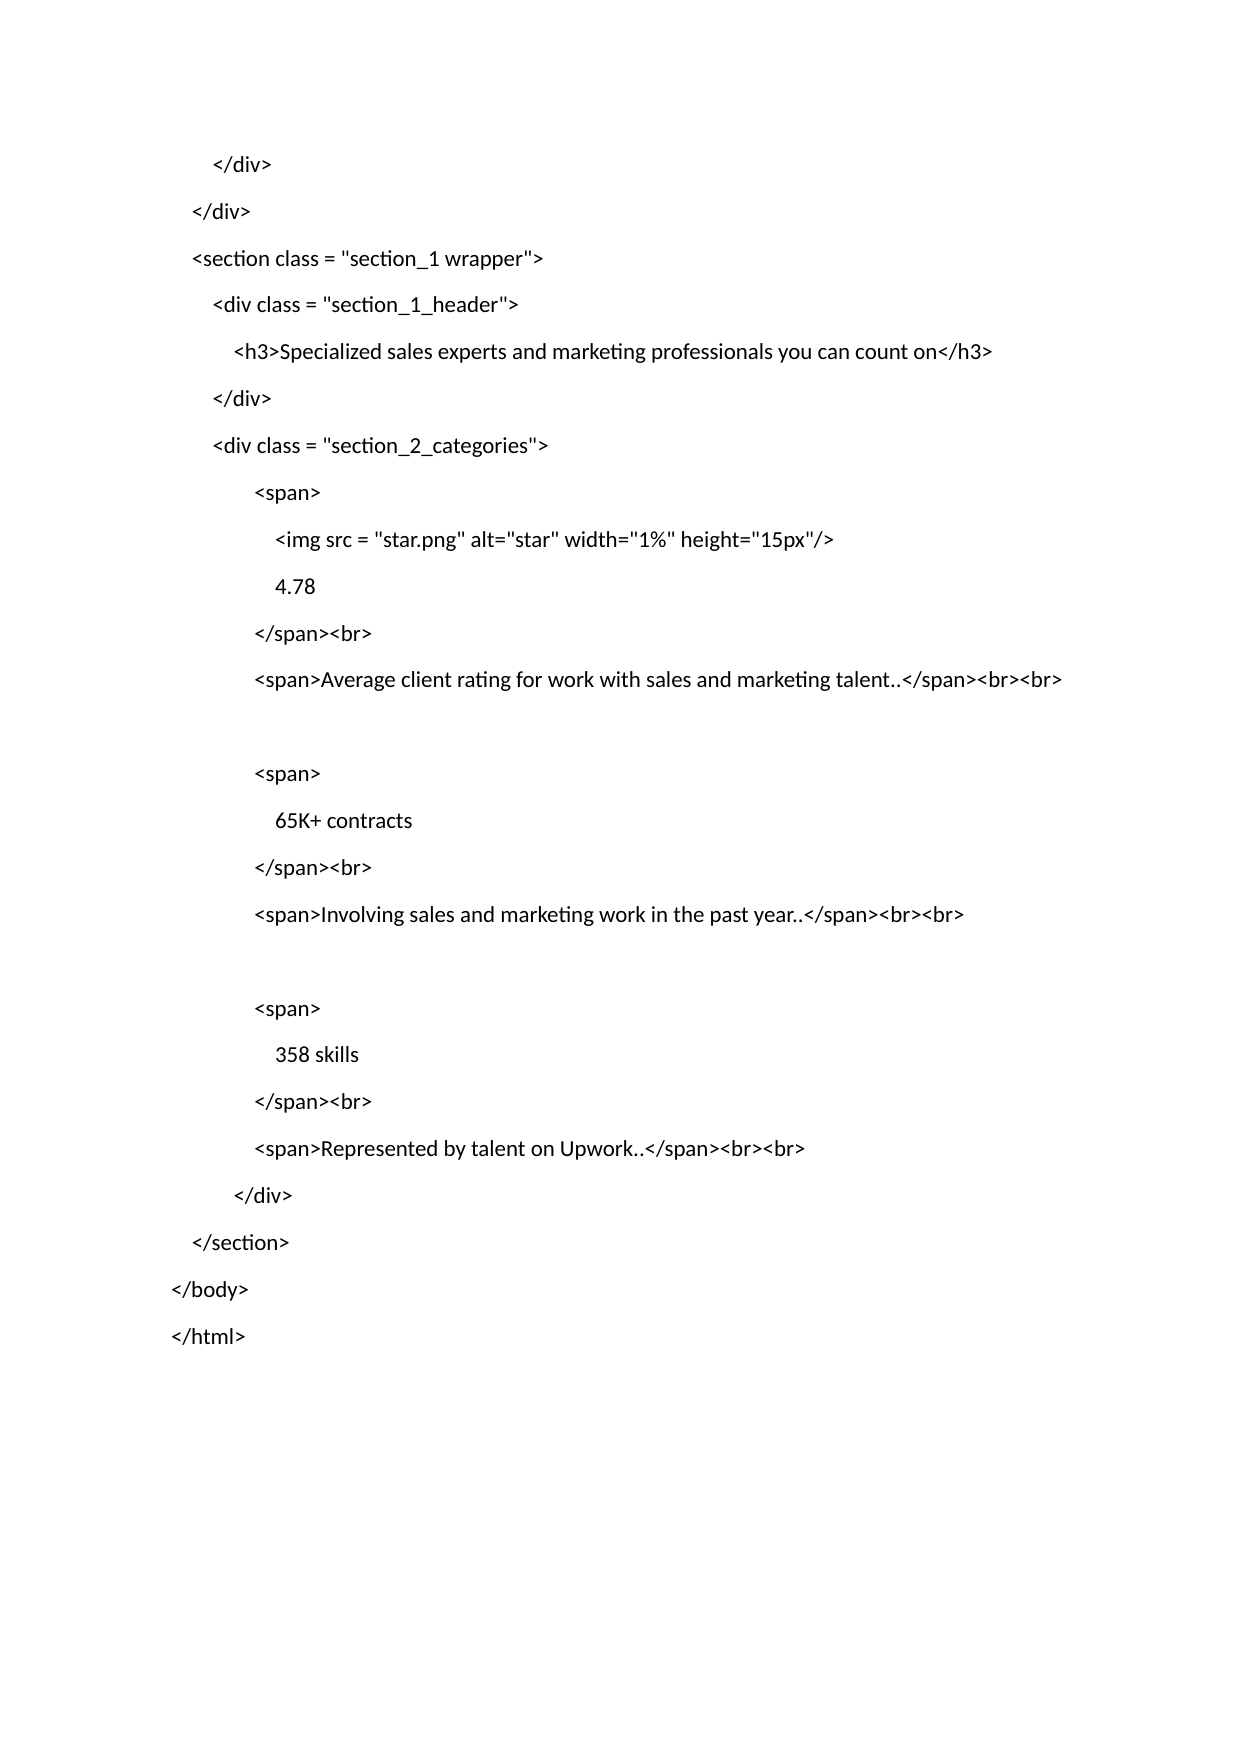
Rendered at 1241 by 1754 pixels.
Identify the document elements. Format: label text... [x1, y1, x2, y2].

text </html> [150, 1322, 1090, 1350]
text <h3>Specialized sales experts and marketing professionals you can count on</h3> [150, 337, 1090, 366]
text </span><br> [150, 619, 1090, 647]
text <div class = "section_1_header"> [150, 291, 1090, 319]
text 358 skills [150, 1041, 1090, 1069]
text </body> [150, 1275, 1090, 1303]
text </div> [150, 150, 1090, 178]
text <span> [150, 994, 1090, 1022]
text <span>Involving sales and marketing work in the past year..</span><br><br> [150, 900, 1090, 928]
text <span> [150, 478, 1090, 506]
text <img src = "star.png" alt="star" width="1%" height="15px"/> [150, 525, 1090, 553]
text </span><br> [150, 853, 1090, 881]
text <span>Average client rating for work with sales and marketing talent..</span><br><br> [150, 666, 1090, 694]
text </div> [150, 384, 1090, 412]
text </section> [150, 1228, 1090, 1256]
text </div> [150, 197, 1090, 225]
text <span>Represented by talent on Upwork..</span><br><br> [150, 1134, 1090, 1162]
text <div class = "section_2_categories"> [150, 431, 1090, 459]
text 4.78 [150, 572, 1090, 600]
text <section class = "section_1 wrapper"> [150, 244, 1090, 272]
text </div> [150, 1181, 1090, 1209]
text <span> [150, 759, 1090, 787]
text </span><br> [150, 1087, 1090, 1116]
text 65K+ contracts [150, 806, 1090, 834]
